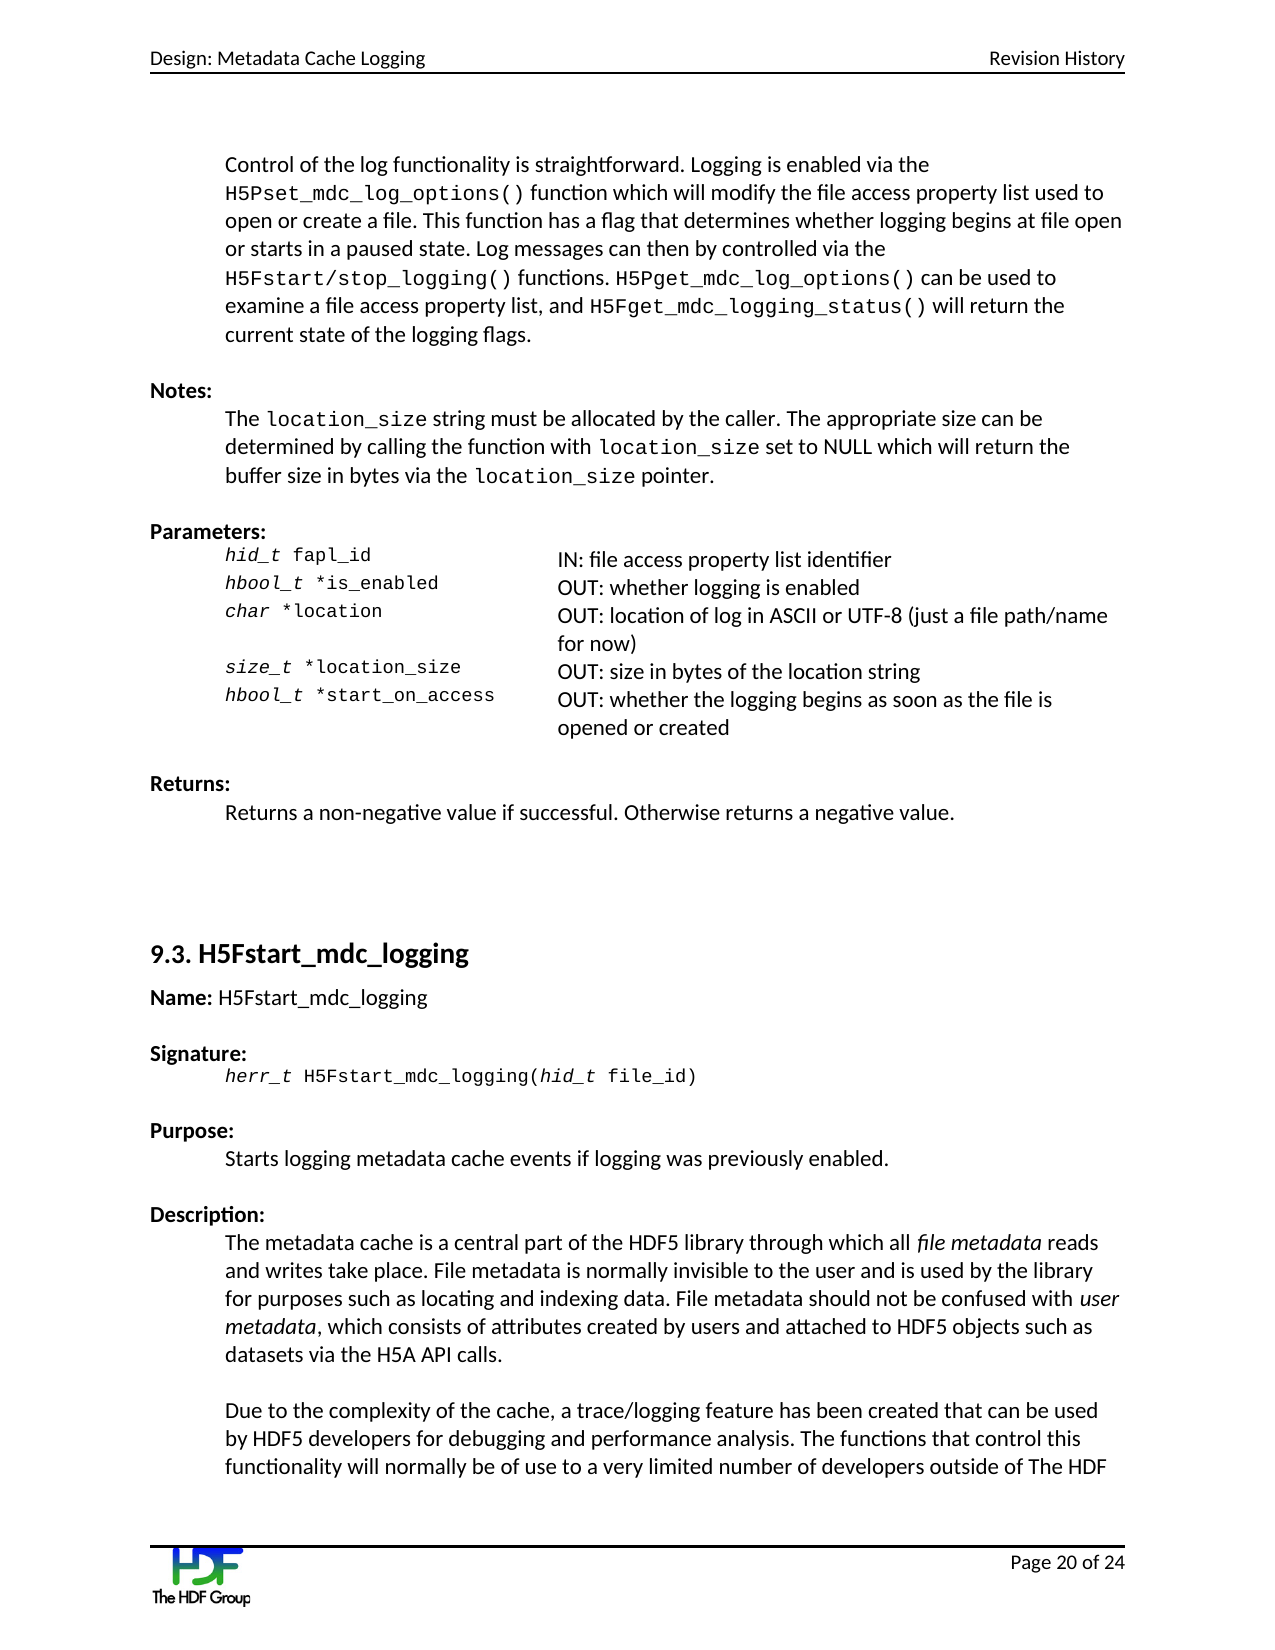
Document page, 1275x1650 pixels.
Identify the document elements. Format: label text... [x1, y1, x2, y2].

text The metadata cache is a central part of the HDF5 library through which all file metadata reads and writes take place. File metadata is normally invisible to the user and is used by the library for purposes such as locating and indexing data. File metadata should not be confused with user metadata, which consists of attributes created by users and attached to HDF5 objects such as datasets via the H5A API calls. [225, 1228, 1125, 1368]
text Description: [150, 1200, 1125, 1228]
table_cell OUT: whether the logging begins as soon as the file is opened or created [546, 686, 1136, 742]
table_cell OUT: whether logging is enabled [546, 574, 1136, 601]
text Starts logging metadata cache events if logging was previously enabled. [225, 1144, 1125, 1172]
text Control of the log functionality is straightforward. Logging is enabled via the H5Pset_mdc_log_options() function which will modify the file access property list used to open or create a file. This function has a flag that determines whether logging begins at file open or starts in a paused state. Log messages can then by controlled via the H5Fstart/stop_logging() functions. H5Pget_mdc_log_options() can be used to examine a file access property list, and H5Fget_mdc_logging_status() will return the current state of the logging flags. [225, 150, 1125, 348]
text Name: H5Fstart_mdc_logging [150, 983, 1125, 1011]
table_cell OUT: location of log in ASCII or UTF-8 (just a file path/name for now) [546, 601, 1136, 657]
text Returns: [150, 769, 1125, 798]
text The location_size string must be allocated by the caller. The appropriate size can be determined by calling the function with location_size set to NULL which will return the buffer size in bytes via the location_size pointer. [225, 404, 1125, 489]
text Notes: [150, 376, 1125, 404]
text Signature: [150, 1039, 1125, 1067]
text Parameters: [150, 517, 1125, 545]
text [225, 1396, 1125, 1480]
picture [152, 1548, 251, 1607]
table_cell hbool_t *is_enabled [214, 574, 546, 601]
text Returns a non-negative value if successful. Otherwise returns a negative value. [225, 798, 1125, 826]
table_header hid_t fapl_id [214, 545, 546, 573]
table_cell OUT: size in bytes of the location string [546, 658, 1136, 686]
table_cell hbool_t *start_on_access [214, 686, 546, 742]
text Purpose: [150, 1116, 1125, 1144]
table_cell char *location [214, 601, 546, 657]
table_header IN: file access property list identifier [546, 545, 1136, 573]
table_cell size_t *location_size [214, 658, 546, 686]
subtitle H5Fstart_mdc_logging [150, 935, 1125, 970]
text herr_t H5Fstart_mdc_logging(hid_t file_id) [225, 1067, 1125, 1088]
